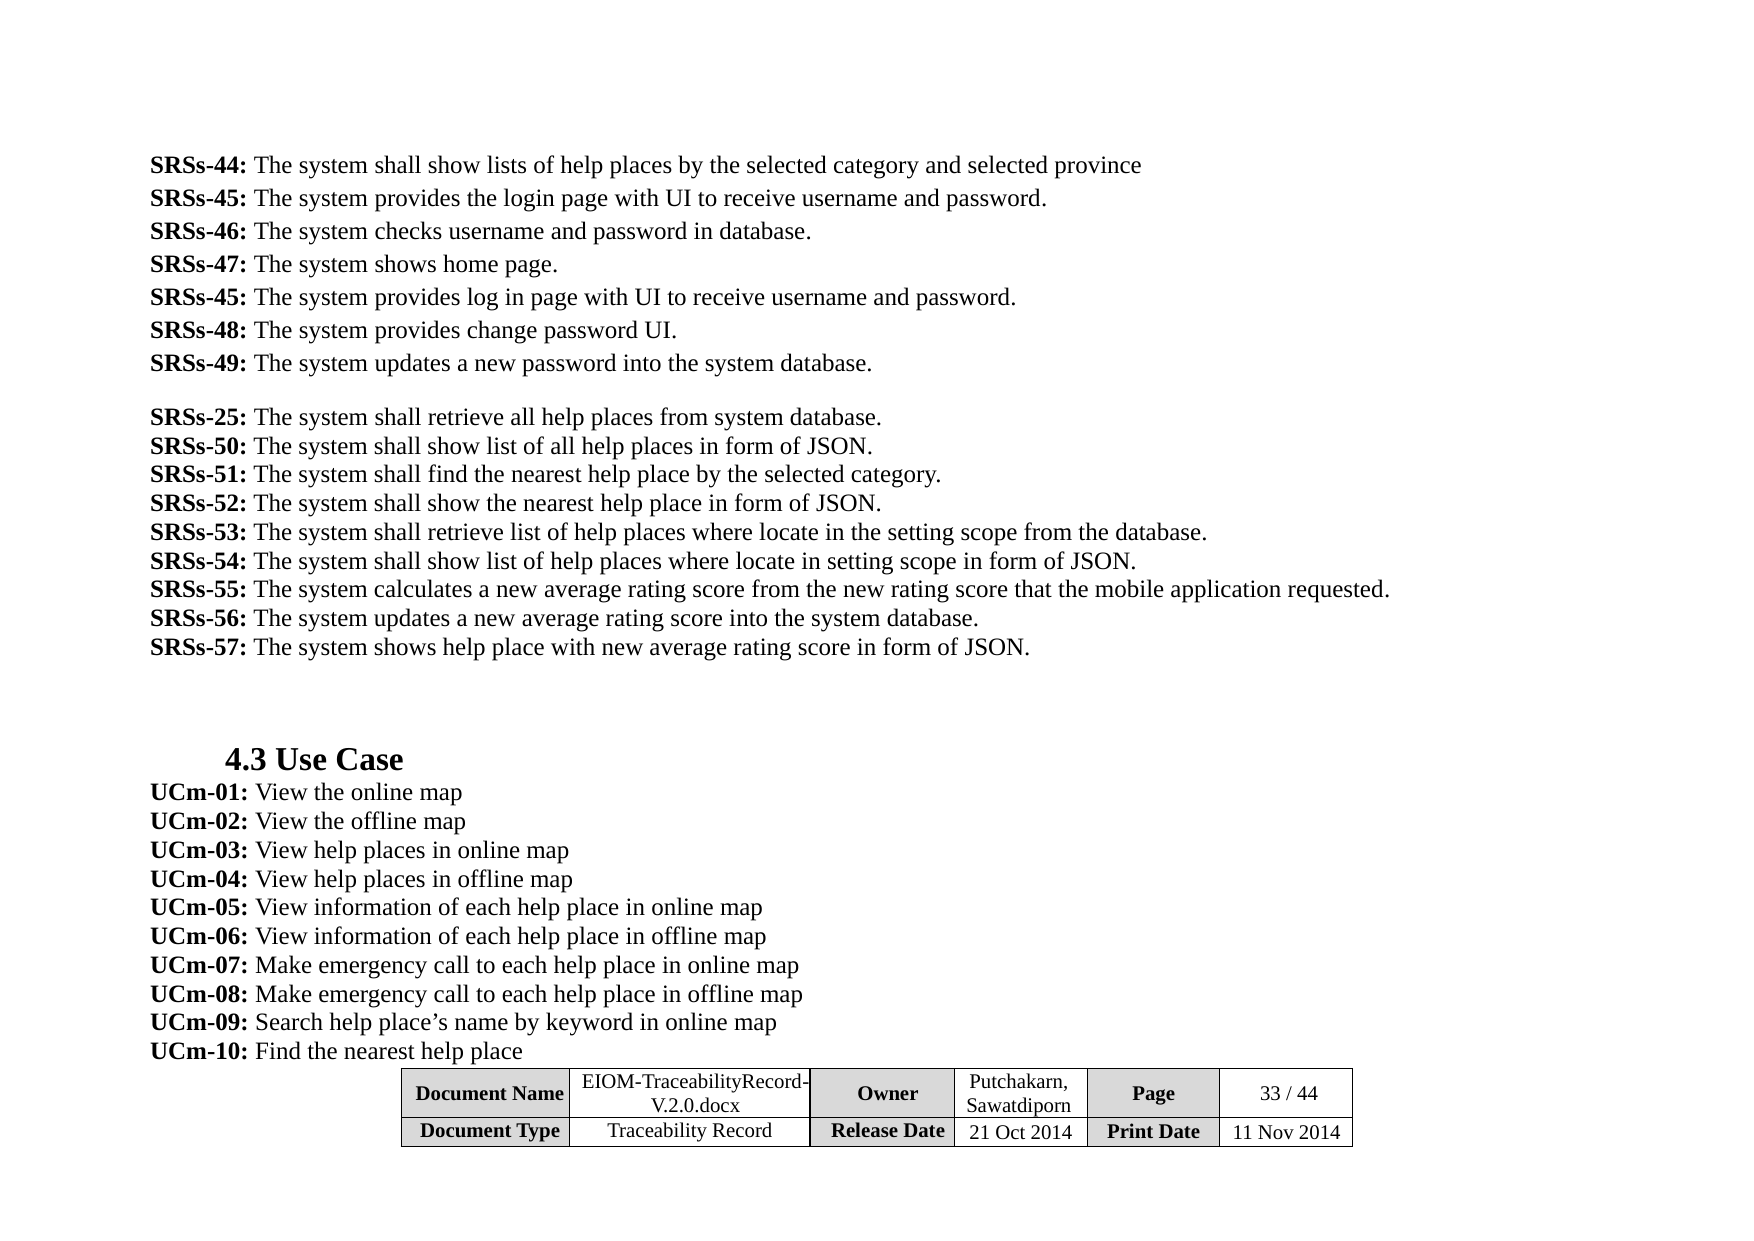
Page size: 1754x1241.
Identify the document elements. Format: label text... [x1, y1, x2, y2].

text UCm-02: View the offline map [150, 806, 1604, 835]
text SRSs-52: The system shall show the nearest help place in form of JSON. [150, 488, 1604, 517]
subtitle 4.3 Use Case [150, 739, 1604, 777]
text UCm-07: Make emergency call to each help place in online map [150, 950, 1604, 979]
text UCm-04: View help places in offline map [150, 864, 1604, 892]
text SRSs-53: The system shall retrieve list of help places where locate in the setting scope from the database. [150, 517, 1604, 546]
text SRSs-25: The system shall retrieve all help places from system database. [150, 402, 1604, 431]
text UCm-05: View information of each help place in online map [150, 892, 1604, 921]
list The system checks username and password in database. [150, 216, 1604, 245]
text SRSs-56: The system updates a new average rating score into the system database. [150, 603, 1604, 632]
list The system shows home page. [150, 249, 1604, 278]
text SRSs-51: The system shall find the nearest help place by the selected category. [150, 459, 1604, 488]
list The system shall show lists of help places by the selected category and selected province [150, 150, 1604, 179]
list The system provides change password UI. [150, 315, 1604, 344]
text SRSs-50: The system shall show list of all help places in form of JSON. [150, 431, 1604, 459]
text SRSs-55: The system calculates a new average rating score from the new rating score that the mobile application requested. [150, 574, 1604, 603]
text UCm-01: View the online map [150, 777, 1604, 806]
text UCm-03: View help places in online map [150, 835, 1604, 864]
text UCm-08: Make emergency call to each help place in offline map [150, 979, 1604, 1007]
text SRSs-57: The system shows help place with new average rating score in form of JSON. [150, 632, 1604, 661]
list The system provides the login page with UI to receive username and password. [150, 183, 1604, 212]
text UCm-10: Find the nearest help place [150, 1036, 1604, 1065]
text UCm-09: Search help place’s name by keyword in online map [150, 1007, 1604, 1036]
list The system provides log in page with UI to receive username and password. [150, 282, 1604, 311]
text SRSs-54: The system shall show list of help places where locate in setting scope in form of JSON. [150, 546, 1604, 574]
list The system updates a new password into the system database. [150, 348, 1604, 377]
text UCm-06: View information of each help place in offline map [150, 921, 1604, 950]
